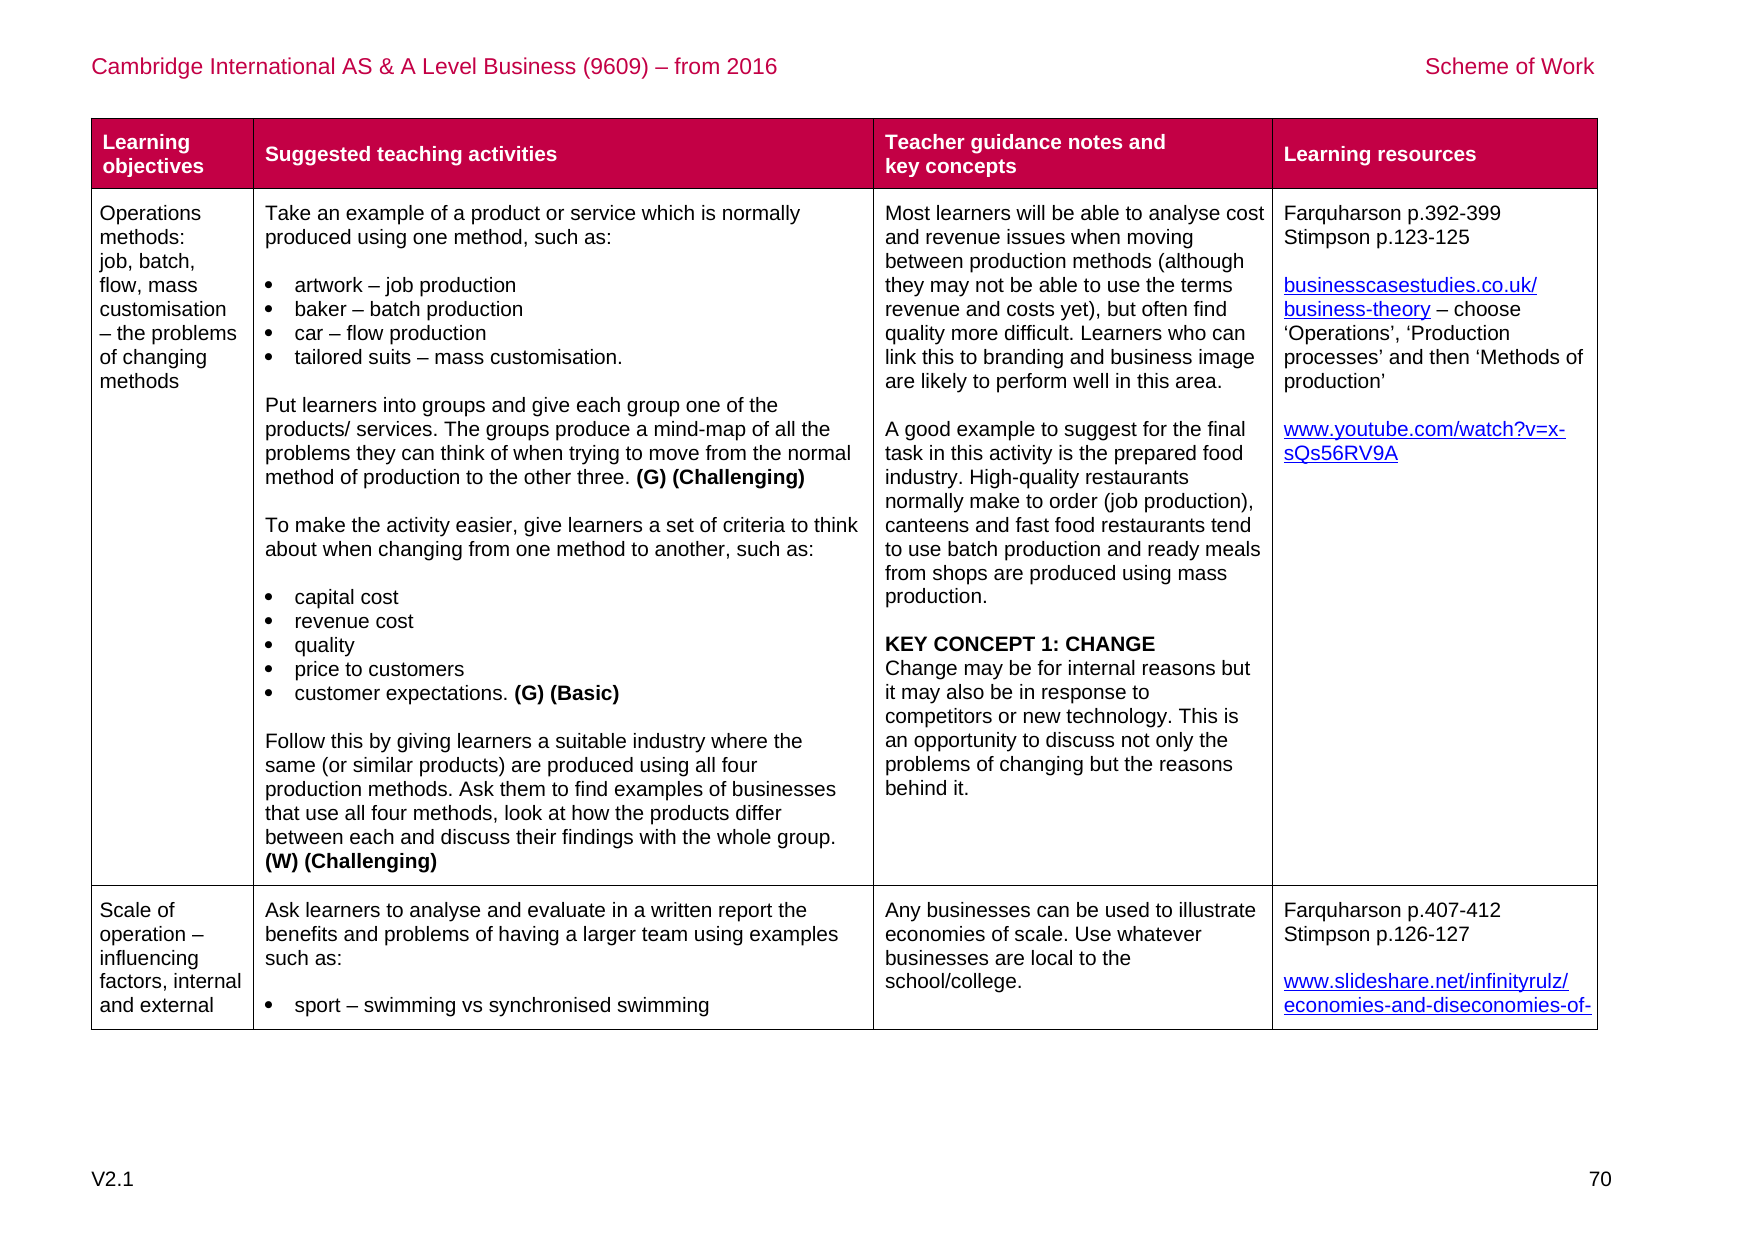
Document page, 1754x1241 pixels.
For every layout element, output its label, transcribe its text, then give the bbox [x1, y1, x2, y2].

table_header Learning resources [1273, 119, 1597, 188]
table_cell Most learners will be able to analyse cost and revenue issues when moving between production methods (although they may not be able to use the terms revenue and costs yet), but often find quality more difficult. Learners who can link this to branding and business image are likely to perform well in this area. A good example to suggest for the final task in this activity is the prepared food industry. High-quality restaurants normally make to order (job production), canteens and fast food restaurants tend to use batch production and ready meals from shops are produced using mass production. KEY CONCEPT 1: CHANGE Change may be for internal reasons but it may also be in response to competitors or new technology. This is an opportunity to discuss not only the problems of changing but the reasons behind it. [874, 189, 1272, 884]
table_header Suggested teaching activities [254, 119, 873, 188]
table_cell Take an example of a product or service which is normally produced using one method, such as: artwork – job production baker – batch production car – flow production tailored suits – mass customisation. Put learners into groups and give each group one of the products/ services. The groups produce a mind-map of all the problems they can think of when trying to move from the normal method of production to the other three. (G) (Challenging) To make the activity easier, give learners a set of criteria to think about when changing from one method to another, such as: capital cost revenue cost quality price to customers customer expectations. (G) (Basic) Follow this by giving learners a suitable industry where the same (or similar products) are produced using all four production methods. Ask them to find examples of businesses that use all four methods, look at how the products differ between each and discuss their findings with the whole group. (W) (Challenging) [254, 189, 873, 884]
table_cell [92, 886, 253, 1029]
table_header Learning objectives [92, 119, 253, 188]
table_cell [254, 886, 873, 1029]
table_cell Operations methods: job, batch, flow, mass customisation – the problems of changing methods [92, 189, 253, 884]
table_cell Farquharson p.392-399 Stimpson p.123-125 businesscasestudies.co.uk/business-theory – choose ‘Operations’, ‘Production processes’ and then ‘Methods of production’ www.youtube.com/watch?v=x-sQs56RV9A [1273, 189, 1597, 884]
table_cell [1273, 886, 1597, 1029]
table_header Teacher guidance notes and key concepts [874, 119, 1272, 188]
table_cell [874, 886, 1272, 1029]
